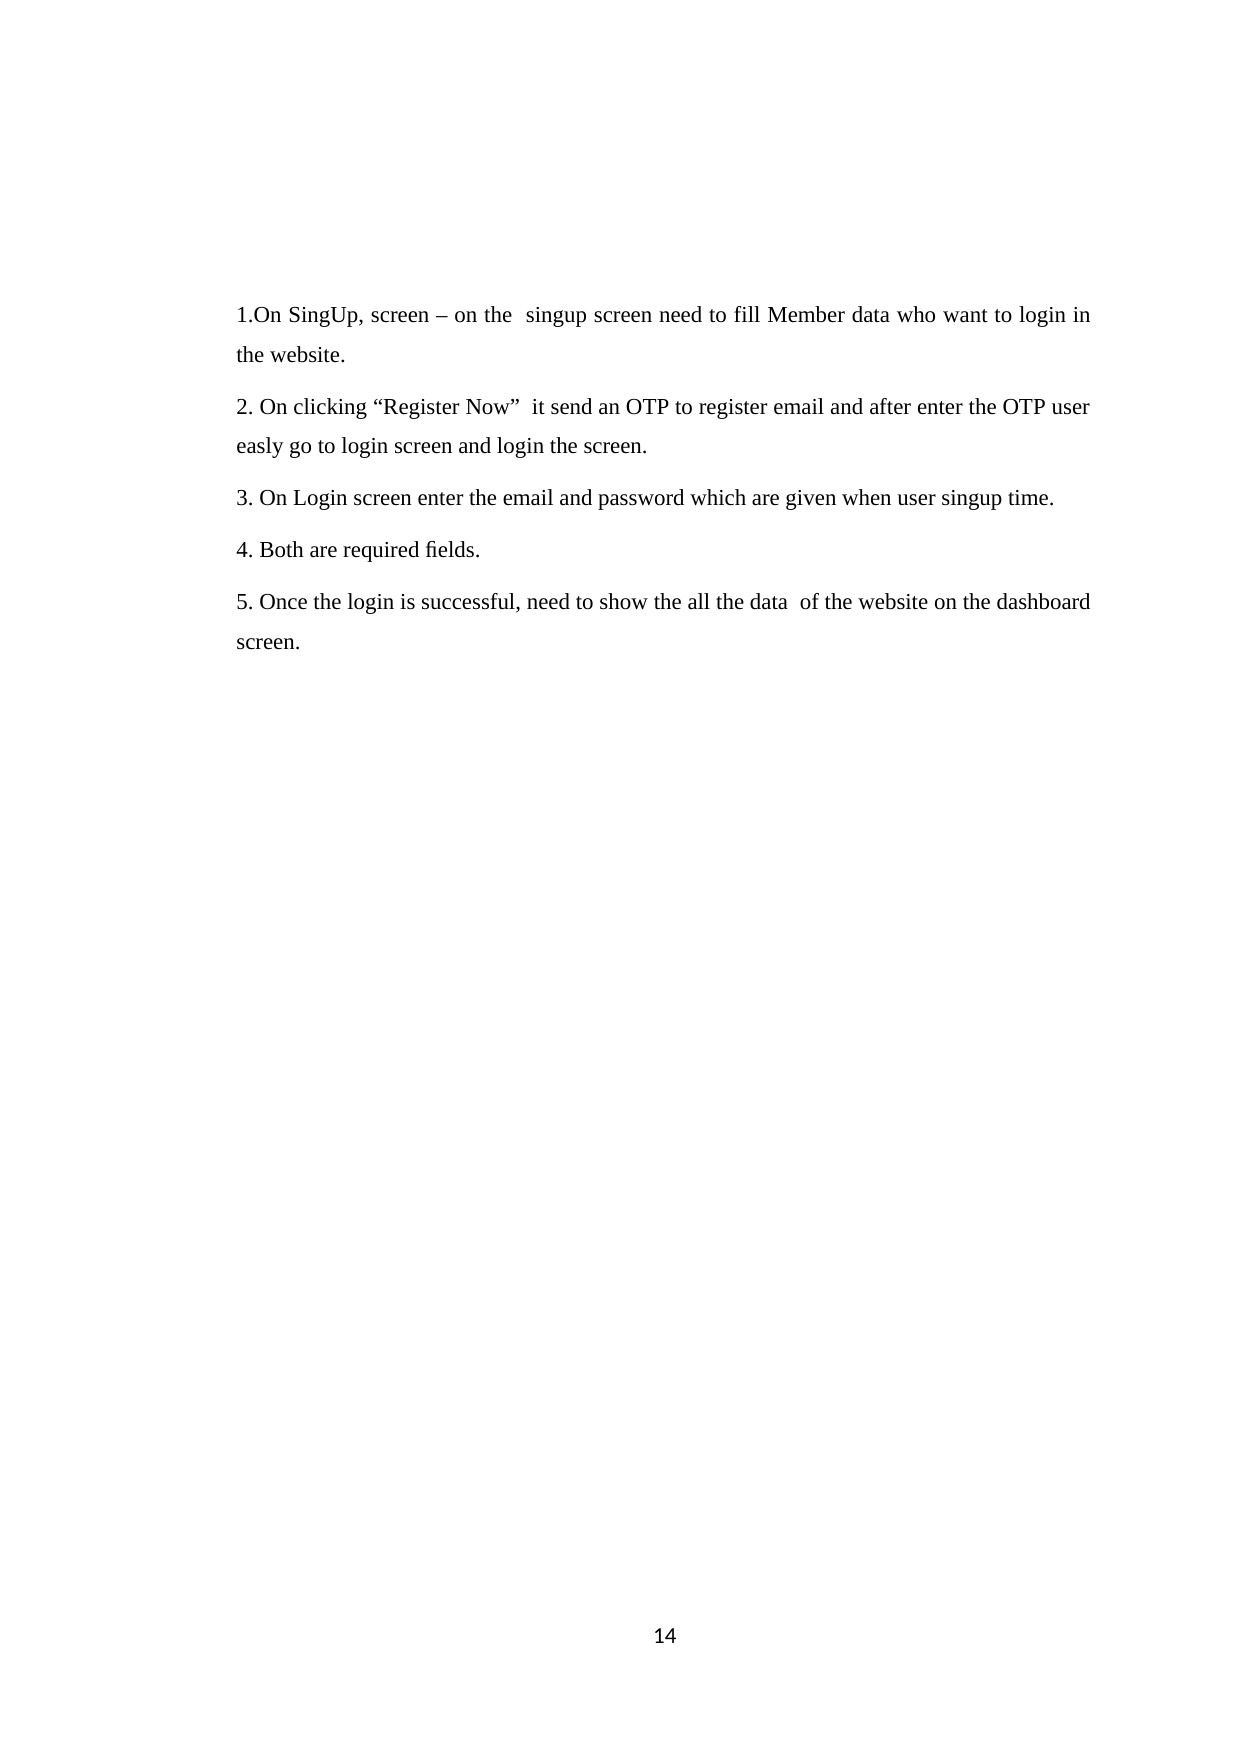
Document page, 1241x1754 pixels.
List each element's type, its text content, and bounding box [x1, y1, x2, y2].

text 3. On Login screen enter the email and password which are given when user singup time. [236, 484, 1092, 511]
text 4. Both are required ﬁelds. [236, 536, 1092, 563]
text 1.On SingUp, screen – on the singup screen need to fill Member data who want to login in the website. [236, 301, 1092, 367]
text 5. Once the login is successful, need to show the all the data of the website on the dashboard screen. [236, 588, 1092, 654]
text 2. On clicking “Register Now” it send an OTP to register email and after enter the OTP user easly go to login screen and login the screen. [236, 393, 1092, 459]
